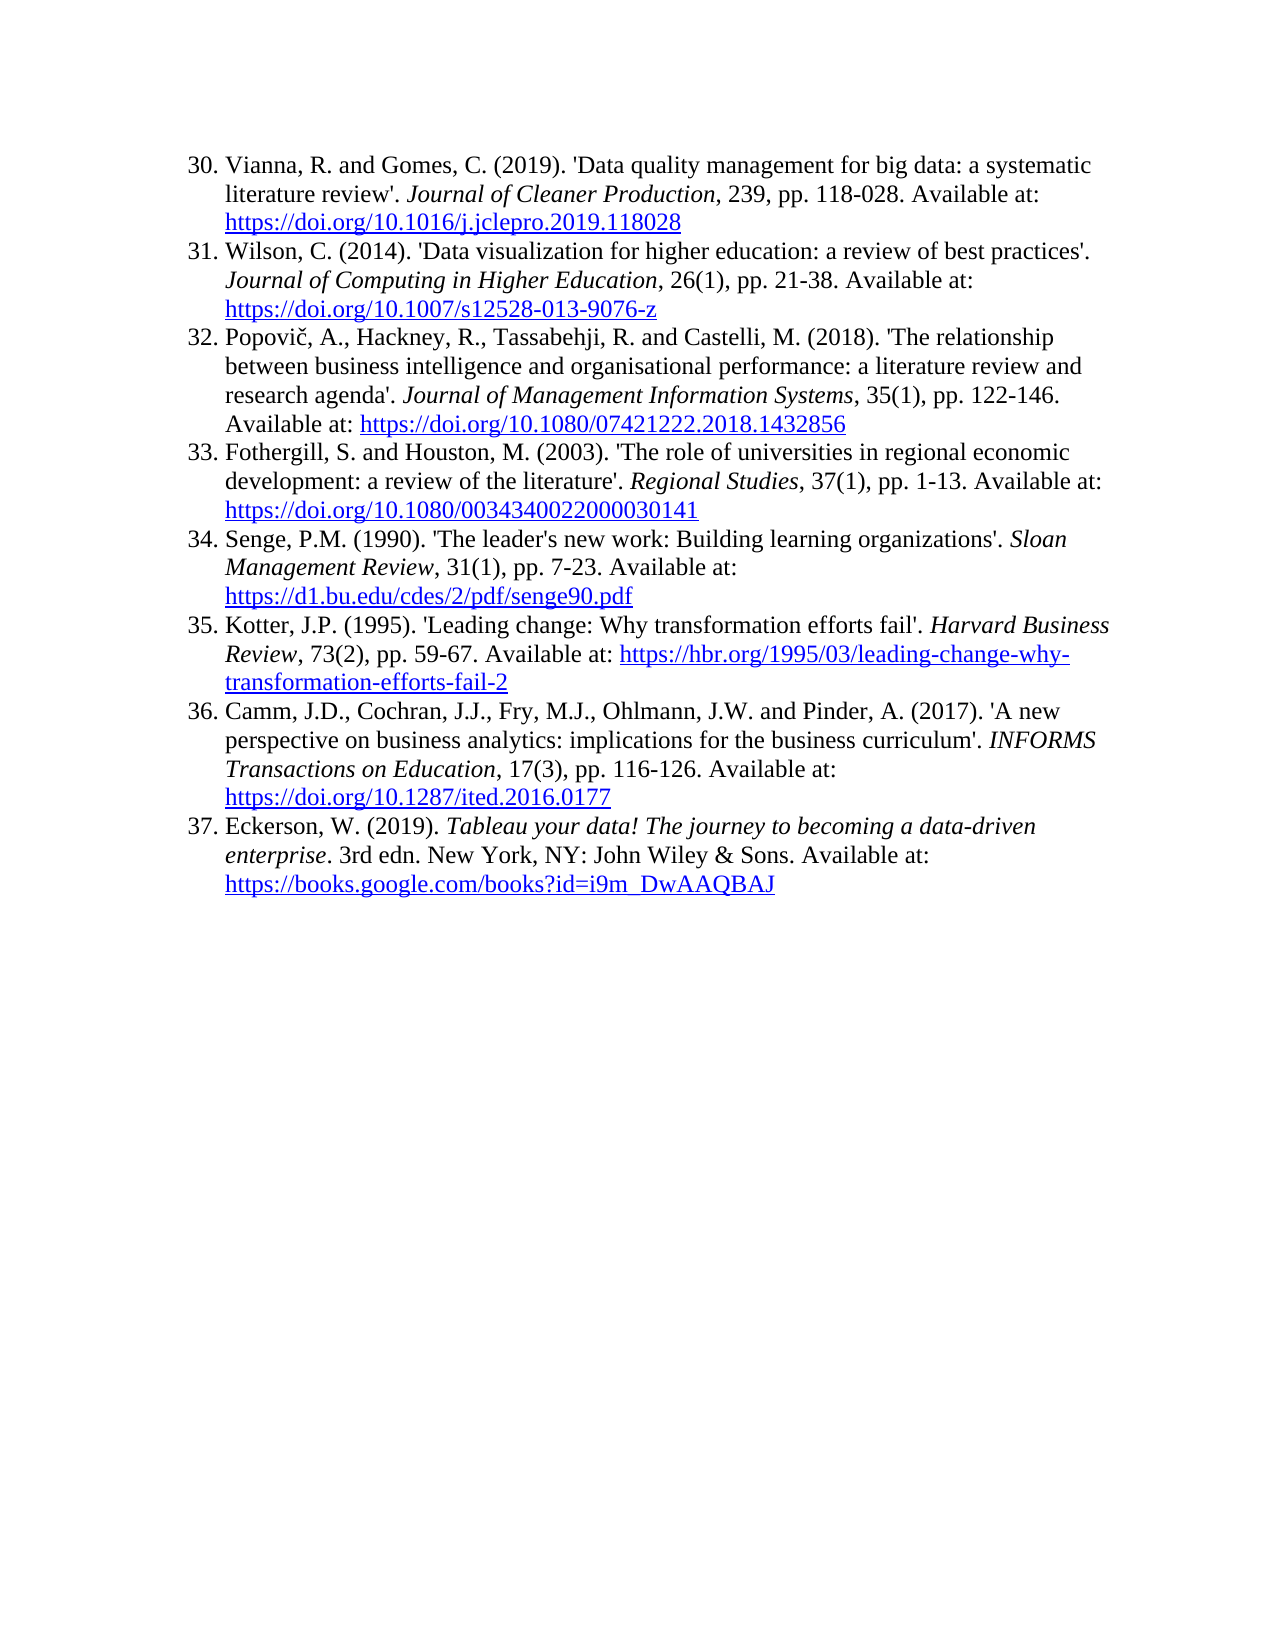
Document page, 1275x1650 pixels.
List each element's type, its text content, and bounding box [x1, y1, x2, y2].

list Kotter, J.P. (1995). 'Leading change: Why transformation efforts fail'. Harvard Business Review, 73(2), pp. 59-67. Available at: https://hbr.org/1995/03/leading-change-why-transformation-efforts-fail-2 [187, 610, 1125, 696]
list Camm, J.D., Cochran, J.J., Fry, M.J., Ohlmann, J.W. and Pinder, A. (2017). 'A new perspective on business analytics: implications for the business curriculum'. INFORMS Transactions on Education, 17(3), pp. 116-126. Available at: https://doi.org/10.1287/ited.2016.0177 [187, 696, 1125, 811]
list Eckerson, W. (2019). Tableau your data! The journey to becoming a data-driven enterprise. 3rd edn. New York, NY: John Wiley & Sons. Available at: https://books.google.com/books?id=i9m_DwAAQBAJ [187, 811, 1125, 897]
list Fothergill, S. and Houston, M. (2003). 'The role of universities in regional economic development: a review of the literature'. Regional Studies, 37(1), pp. 1-13. Available at: https://doi.org/10.1080/0034340022000030141 [187, 437, 1125, 524]
list Popovič, A., Hackney, R., Tassabehji, R. and Castelli, M. (2018). 'The relationship between business intelligence and organisational performance: a literature review and research agenda'. Journal of Management Information Systems, 35(1), pp. 122-146. Available at: https://doi.org/10.1080/07421222.2018.1432856 [187, 322, 1125, 437]
list Wilson, C. (2014). 'Data visualization for higher education: a review of best practices'. Journal of Computing in Higher Education, 26(1), pp. 21-38. Available at: https://doi.org/10.1007/s12528-013-9076-z [187, 236, 1125, 322]
list Vianna, R. and Gomes, C. (2019). 'Data quality management for big data: a systematic literature review'. Journal of Cleaner Production, 239, pp. 118-028. Available at: https://doi.org/10.1016/j.jclepro.2019.118028 [187, 150, 1125, 236]
list Senge, P.M. (1990). 'The leader's new work: Building learning organizations'. Sloan Management Review, 31(1), pp. 7-23. Available at: https://d1.bu.edu/cdes/2/pdf/senge90.pdf [187, 524, 1125, 610]
